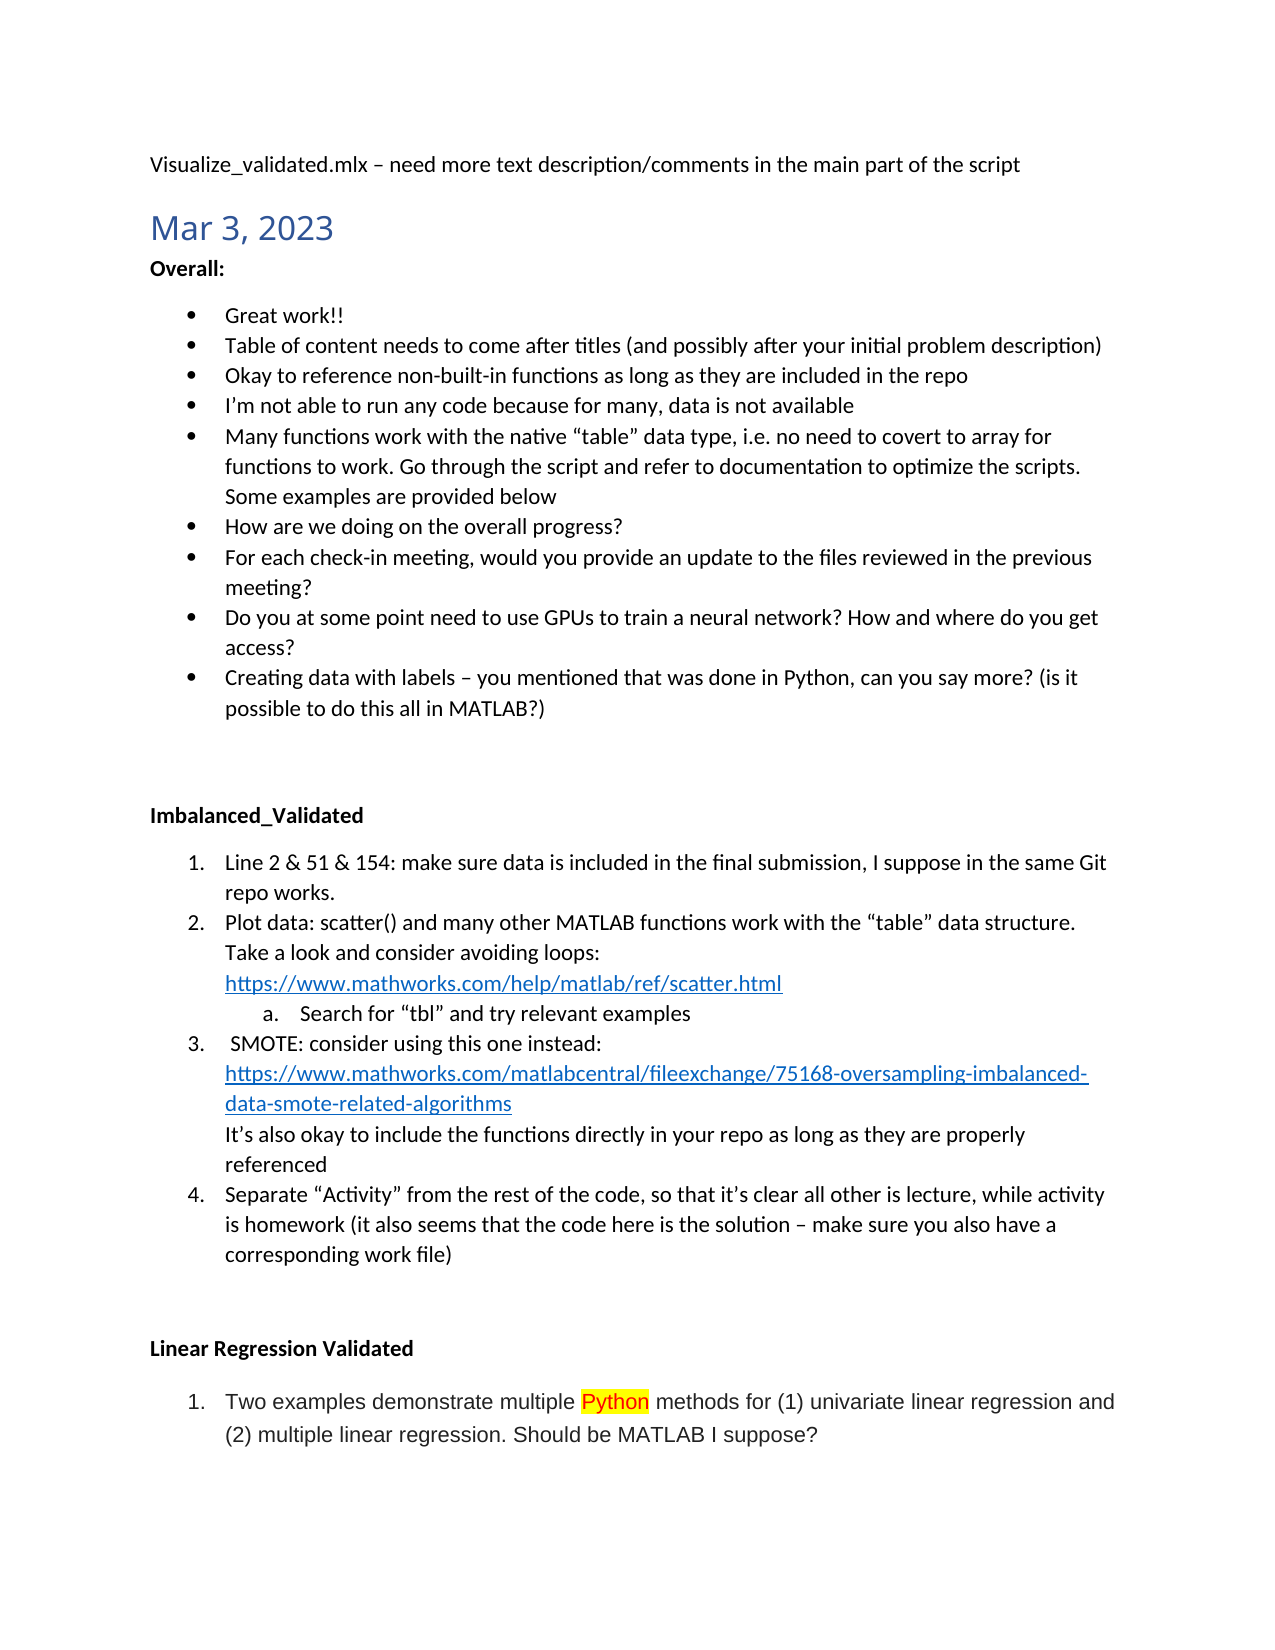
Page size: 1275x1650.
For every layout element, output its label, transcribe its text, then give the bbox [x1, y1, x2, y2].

list Two examples demonstrate multiple Python methods for (1) univariate linear regression and (2) multiple linear regression. Should be MATLAB I suppose? [187, 1381, 1125, 1447]
list SMOTE: consider using this one instead: https://www.mathworks.com/matlabcentral/fileexchange/75168-oversampling-imbalanced-data-smote-related-algorithms [187, 1029, 1125, 1118]
list For each check-in meeting, would you provide an update to the files reviewed in the previous meeting? [187, 543, 1125, 601]
list Okay to reference non-built-in functions as long as they are included in the repo [187, 361, 1125, 389]
list Many functions work with the native “table” data type, i.e. no need to covert to array for functions to work. Go through the script and refer to documentation to optimize the scripts. Some examples are provided below [187, 422, 1125, 510]
list Separate “Activity” from the rest of the code, so that it’s clear all other is lecture, while activity is homework (it also seems that the code here is the solution – make sure you also have a corresponding work file) [187, 1180, 1125, 1269]
list Plot data: scatter() and many other MATLAB functions work with the “table” data structure. Take a look and consider avoiding loops: https://www.mathworks.com/help/matlab/ref/scatter.html [187, 908, 1125, 997]
list Search for “tbl” and try relevant examples [262, 999, 1125, 1027]
list Great work!! [187, 301, 1125, 329]
list How are we doing on the overall progress? [187, 512, 1125, 541]
list It’s also okay to include the functions directly in your repo as long as they are properly referenced [225, 1120, 1125, 1178]
list I’m not able to run any code because for many, data is not available [187, 392, 1125, 420]
list Table of content needs to come after titles (and possibly after your initial problem description) [187, 331, 1125, 359]
subtitle Mar 3, 2023 [150, 205, 1125, 251]
list Line 2 & 51 & 154: make sure data is included in the final submission, I suppose in the same Git repo works. [187, 848, 1125, 906]
list Do you at some point need to use GPUs to train a neural network? How and where do you get access? [187, 603, 1125, 661]
text Visualize_validated.mlx – need more text description/comments in the main part of the script [150, 150, 1125, 178]
text Imbalanced_Validated [150, 801, 1125, 829]
text Linear Regression Validated [150, 1334, 1125, 1362]
text Overall: [150, 254, 1125, 282]
list Creating data with labels – you mentioned that was done in Python, can you say more? (is it possible to do this all in MATLAB?) [187, 663, 1125, 722]
